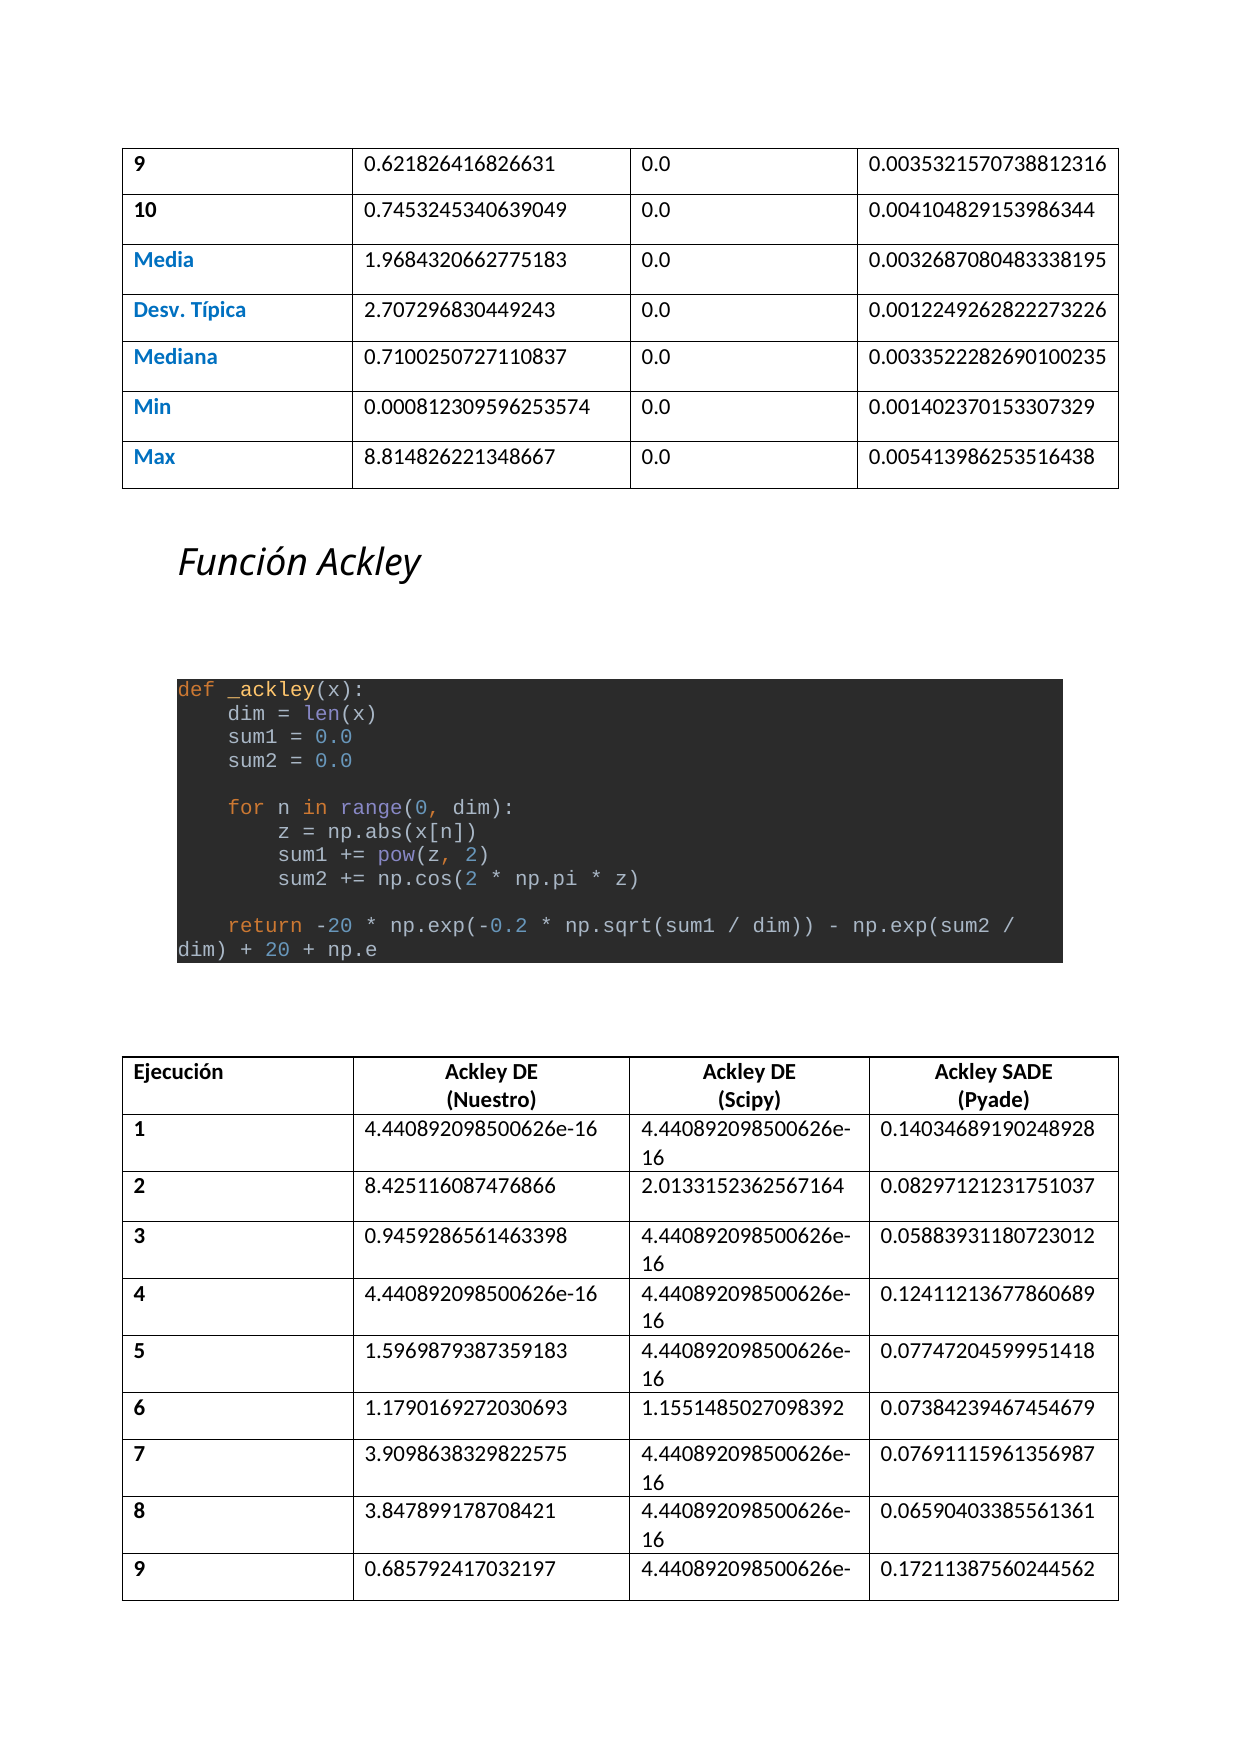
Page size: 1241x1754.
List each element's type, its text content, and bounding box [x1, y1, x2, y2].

table_cell 0.0032687080483338195 [858, 245, 1118, 294]
table_cell 0.001402370153307329 [858, 392, 1118, 441]
table_cell 7 [123, 1440, 353, 1496]
table_cell 1.1790169272030693 [354, 1393, 629, 1438]
table_cell 0.005413986253516438 [858, 442, 1118, 487]
table_cell 3.847899178708421 [354, 1497, 629, 1553]
table_cell 8 [123, 1497, 353, 1553]
table_cell 0.685792417032197 [354, 1554, 629, 1599]
table_cell 0.0 [631, 392, 857, 441]
table_cell 0.0033522282690100235 [858, 342, 1118, 391]
table_header Ejecución [123, 1058, 353, 1113]
table_cell 8.814826221348667 [353, 442, 630, 487]
table_cell 10 [123, 195, 352, 244]
table_cell 0.17211387560244562 [870, 1554, 1118, 1599]
table_cell 0.004104829153986344 [858, 195, 1118, 244]
table_cell 1.5969879387359183 [354, 1336, 629, 1392]
table_cell 3.9098638329822575 [354, 1440, 629, 1496]
table_cell Desv. Típica [123, 295, 352, 341]
table_cell 4.440892098500626e-16 [630, 1497, 869, 1553]
table_cell 0.7100250727110837 [353, 342, 630, 391]
table_cell 9 [123, 149, 352, 194]
table_cell 4 [123, 1279, 353, 1335]
table_cell 0.07384239467454679 [870, 1393, 1118, 1438]
table_cell 0.0 [631, 442, 857, 487]
table_cell 0.0 [631, 245, 857, 294]
table_cell 1.9684320662775183 [353, 245, 630, 294]
table_cell 4.440892098500626e-16 [630, 1115, 869, 1171]
table_cell Media [123, 245, 352, 294]
table_cell 0.621826416826631 [353, 149, 630, 194]
table_cell 3 [123, 1222, 353, 1278]
table_cell Min [123, 392, 352, 441]
table_cell 0.0 [631, 342, 857, 391]
table_cell 0.07691115961356987 [870, 1440, 1118, 1496]
table_cell 0.000812309596253574 [353, 392, 630, 441]
table_cell 4.440892098500626e-16 [630, 1279, 869, 1335]
table_cell 0.06590403385561361 [870, 1497, 1118, 1553]
table_header Ackley DE (Scipy) [630, 1058, 869, 1113]
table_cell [630, 1554, 869, 1599]
table_cell 2 [123, 1172, 353, 1221]
table_header Ackley SADE (Pyade) [870, 1058, 1118, 1113]
table_cell 5 [123, 1336, 353, 1392]
table_cell 0.0012249262822273226 [858, 295, 1118, 341]
text Función Ackley [177, 535, 1063, 586]
table_cell 0.9459286561463398 [354, 1222, 629, 1278]
table_cell 0.07747204599951418 [870, 1336, 1118, 1392]
table_cell 8.425116087476866 [354, 1172, 629, 1221]
table_cell 0.0 [631, 149, 857, 194]
table_header Ackley DE (Nuestro) [354, 1058, 629, 1113]
table_cell 2.707296830449243 [353, 295, 630, 341]
table_cell 2.0133152362567164 [630, 1172, 869, 1221]
table_cell 4.440892098500626e-16 [630, 1222, 869, 1278]
table_cell 0.7453245340639049 [353, 195, 630, 244]
text def _ackley(x): dim = len(x) sum1 = 0.0 sum2 = 0.0 for n in range(0, dim): z = np.abs(x[n]) sum1 += pow(z, 2) sum2 += np.cos(2 * np.pi * z) return -20 * np.exp(-0.2 * np.sqrt(sum1 / dim)) - np.exp(sum2 / dim) + 20 + np.e [177, 679, 1063, 963]
table_cell 0.14034689190248928 [870, 1115, 1118, 1171]
table_cell 0.0 [631, 295, 857, 341]
table_cell 4.440892098500626e-16 [630, 1336, 869, 1392]
table_cell 0.0035321570738812316 [858, 149, 1118, 194]
table_cell 0.05883931180723012 [870, 1222, 1118, 1278]
table_cell 9 [123, 1554, 353, 1599]
table_cell 1 [123, 1115, 353, 1171]
table_cell 1.1551485027098392 [630, 1393, 869, 1438]
table_cell 0.0 [631, 195, 857, 244]
table_cell Max [123, 442, 352, 487]
table_cell 4.440892098500626e-16 [354, 1279, 629, 1335]
table_cell 0.12411213677860689 [870, 1279, 1118, 1335]
table_cell 6 [123, 1393, 353, 1438]
table_cell 4.440892098500626e-16 [630, 1440, 869, 1496]
table_cell 0.08297121231751037 [870, 1172, 1118, 1221]
table_cell 4.440892098500626e-16 [354, 1115, 629, 1171]
table_cell Mediana [123, 342, 352, 391]
